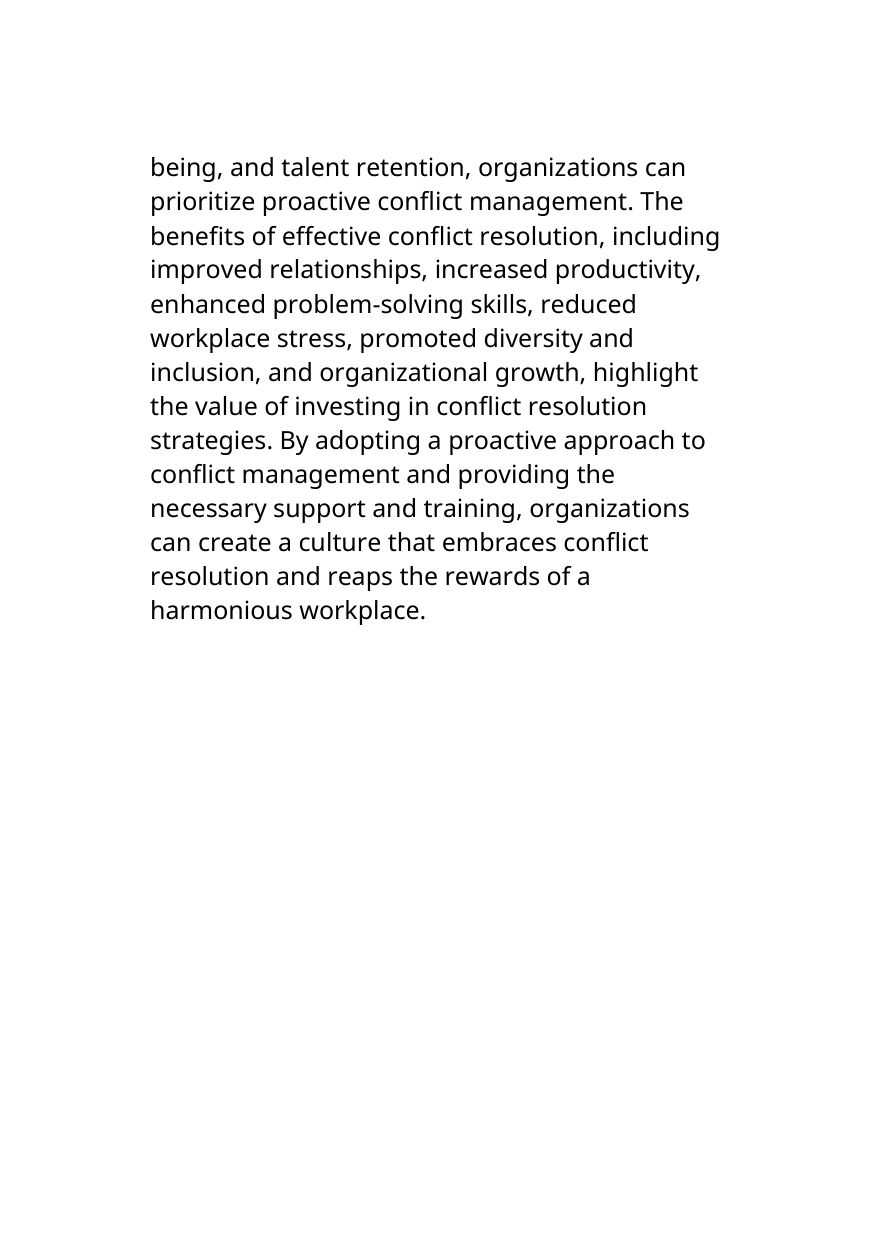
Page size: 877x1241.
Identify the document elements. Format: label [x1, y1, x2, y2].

text [150, 150, 727, 627]
